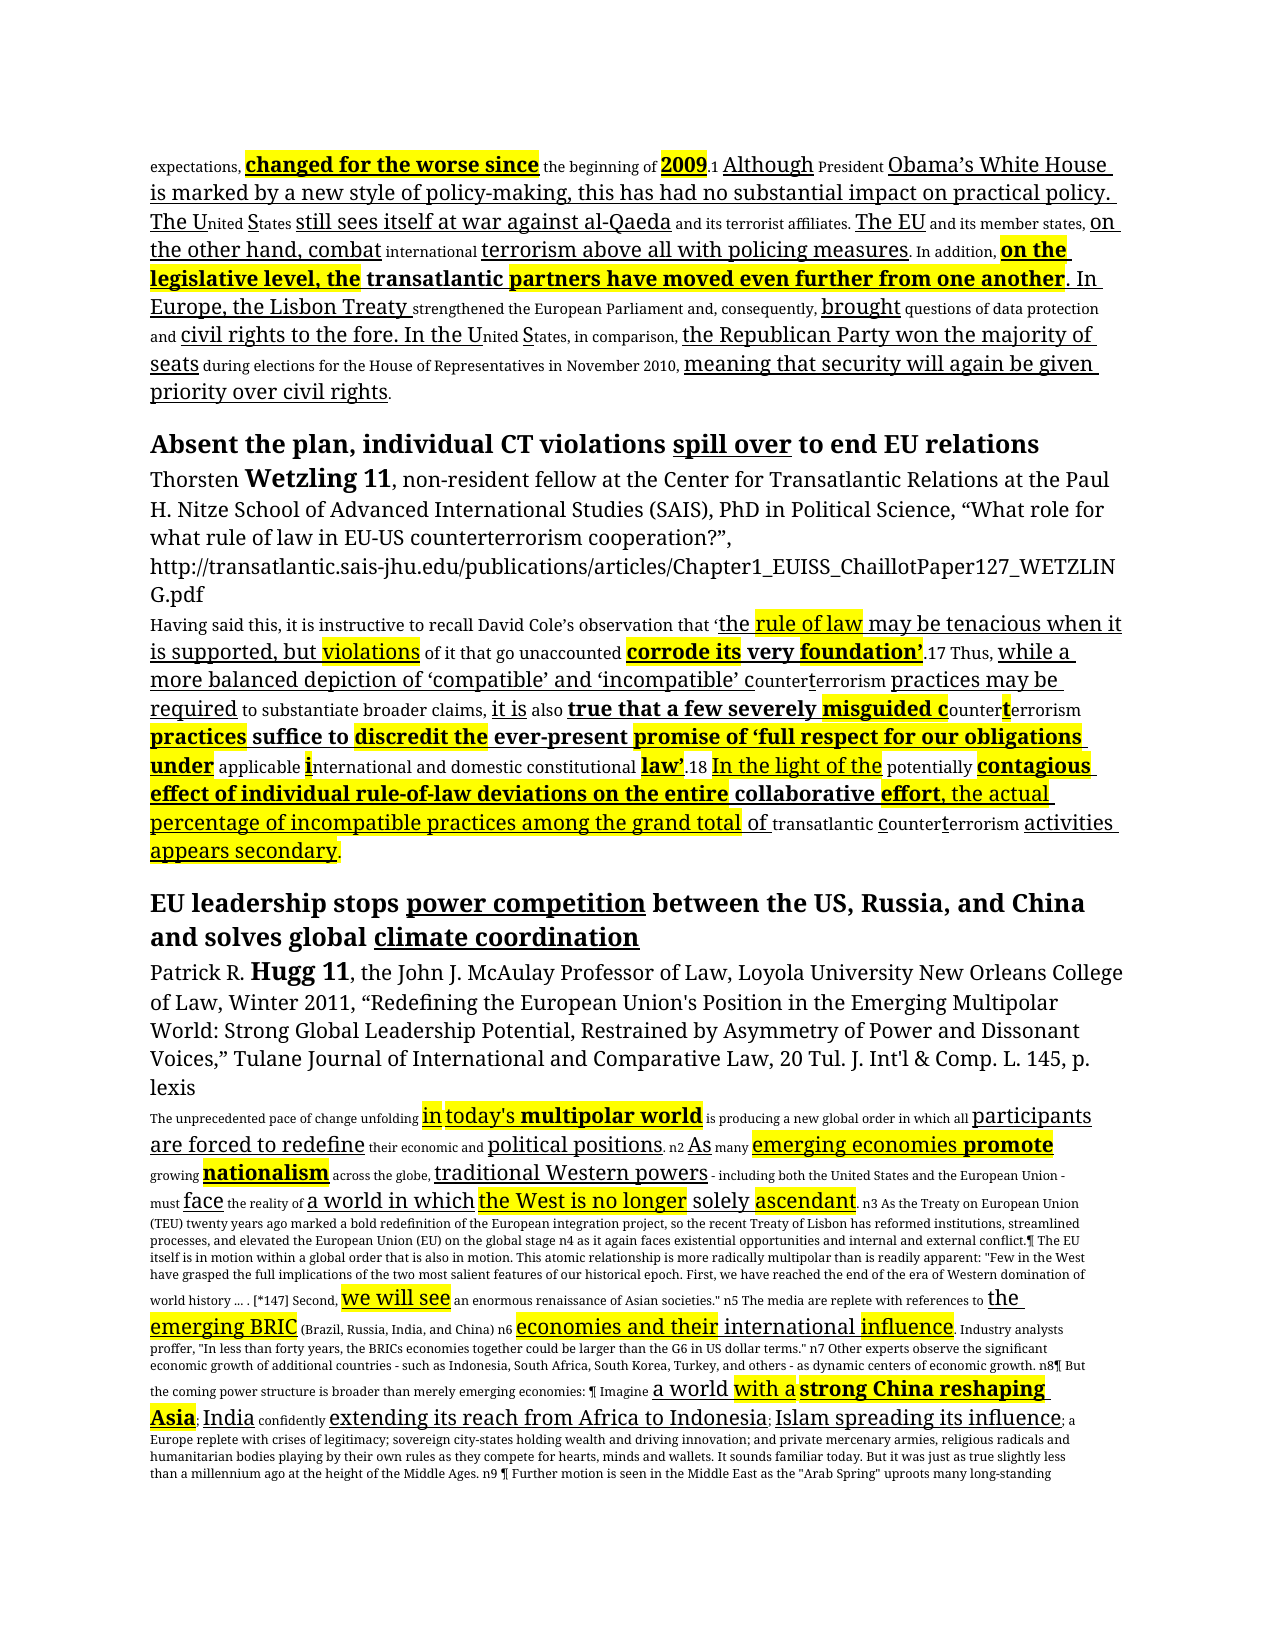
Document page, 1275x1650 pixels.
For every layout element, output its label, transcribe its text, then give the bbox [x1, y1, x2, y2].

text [150, 150, 1125, 406]
text EU leadership stops power competition between the US, Russia, and China and solves global climate coordination [150, 885, 1125, 953]
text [150, 1101, 1095, 1483]
subtitle Absent the plan, individual CT violations spill over to end EU relations [150, 427, 1125, 461]
text Patrick R. Hugg 11, the John J. McAulay Professor of Law, Loyola University New Orleans College of Law, Winter 2011, “Redefining the European Union's Position in the Emerging Multipolar World: Strong Global Leadership Potential, Restrained by Asymmetry of Power and Dissonant Voices,” Tulane Journal of International and Comparative Law, 20 Tul. J. Int'l & Comp. L. 145, p. lexis [150, 953, 1125, 1101]
text Having said this, it is instructive to recall David Cole’s observation that ‘the rule of law may be tenacious when it is supported, but violations of it that go unaccounted corrode its very foundation’.17 Thus, while a more balanced depiction of ‘compatible’ and ‘incompatible’ counterterrorism practices may be required to substantiate broader claims, it is also true that a few severely misguided counterterrorism practices sufﬁce to discredit the ever-present promise of ‘full respect for our obligations under applicable international and domestic constitutional law’.18 In the light of the potentially contagious effect of individual rule-of-law deviations on the entire collaborative effort, the actual percentage of incompatible practices among the grand total of transatlantic counterterrorism activities appears secondary. [150, 609, 1125, 864]
text Thorsten Wetzling 11, non-resident fellow at the Center for Transatlantic Relations at the Paul H. Nitze School of Advanced International Studies (SAIS), PhD in Political Science, “What role for what rule of law in EU-US counterterrorism cooperation?”, http://transatlantic.sais-jhu.edu/publications/articles/Chapter1_EUISS_ChaillotPaper127_WETZLING.pdf [150, 461, 1125, 609]
